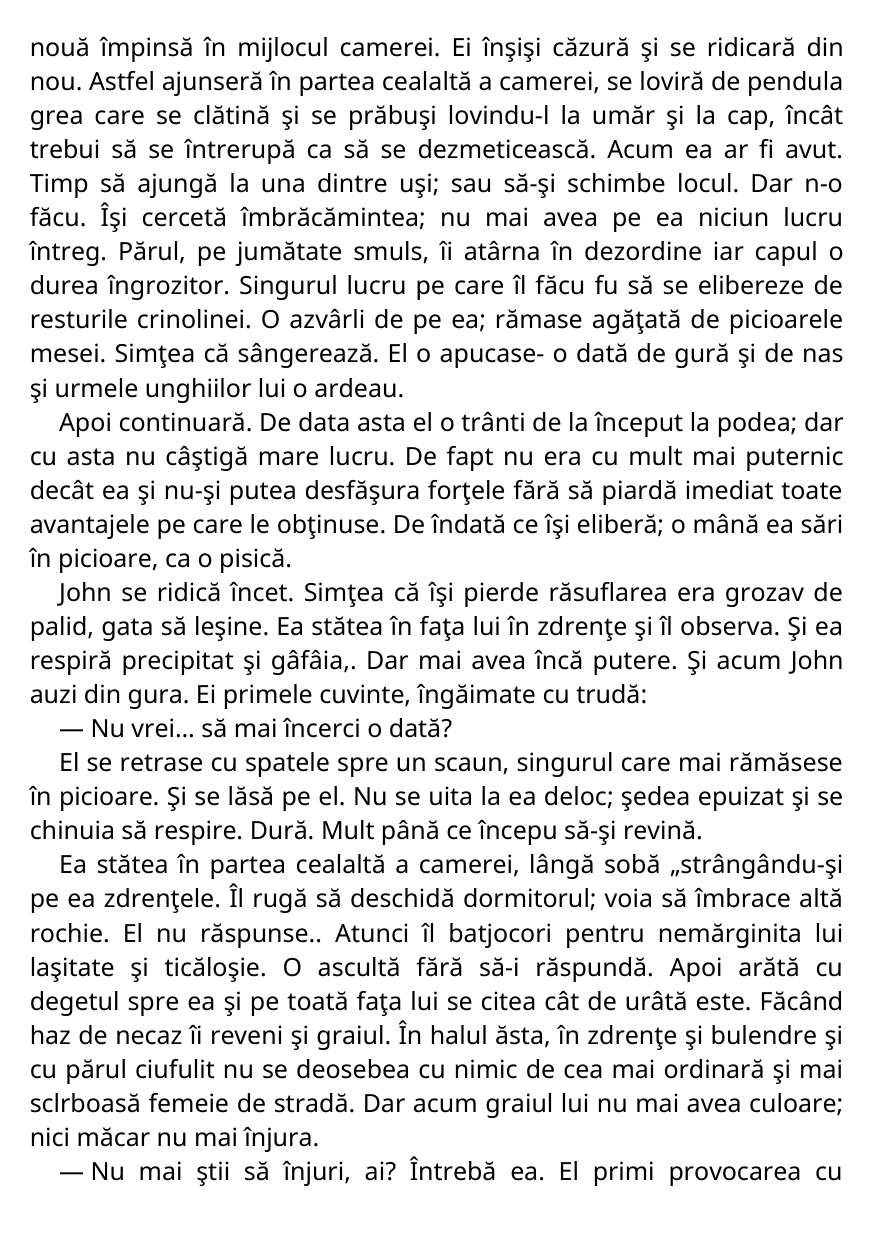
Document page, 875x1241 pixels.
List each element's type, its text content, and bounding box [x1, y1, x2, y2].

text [29, 1154, 844, 1188]
text El se retrase cu spatele spre un scaun, singurul care mai rămăsese în picioare. Şi se lăsă pe el. Nu se uita la ea deloc; şedea epuizat şi se chinuia să respire. Dură. Mult până ce începu să-şi revină. [29, 745, 844, 847]
text Apoi continuară. De data asta el o trânti de la început la podea; dar cu asta nu câştigă mare lucru. De fapt nu era cu mult mai puternic decât ea şi nu-şi putea desfăşura forţele fără să piardă imediat toate avantajele pe care le obţinuse. De îndată ce îşi eliberă; o mână ea sări în picioare, ca o pisică. [29, 404, 844, 574]
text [29, 29, 844, 404]
text John se ridică încet. Simţea că îşi pierde răsuflarea era grozav de palid, gata să leşine. Ea stătea în faţa lui în zdrenţe şi îl observa. Şi ea respiră precipitat şi gâfâia,. Dar mai avea încă putere. Şi acum John auzi din gura. Ei primele cuvinte, îngăimate cu trudă: [29, 574, 844, 711]
text Ea stătea în partea cealaltă a camerei, lângă sobă „strângându-şi pe ea zdrenţele. Îl rugă să deschidă dormitorul; voia să îmbrace altă rochie. El nu răspunse.. Atunci îl batjocori pentru nemărginita lui laşitate şi ticăloşie. O ascultă fără să-i răspundă. Apoi arătă cu degetul spre ea şi pe toată faţa lui se citea cât de urâtă este. Făcând haz de necaz îi reveni şi graiul. În halul ăsta, în zdrenţe şi bulendre şi cu părul ciufulit nu se deosebea cu nimic de cea mai ordinară şi mai sclrboasă femeie de stradă. Dar acum graiul lui nu mai avea culoare; nici măcar nu mai înjura. [29, 847, 844, 1154]
text — Nu vrei… să mai încerci o dată? [29, 711, 844, 745]
